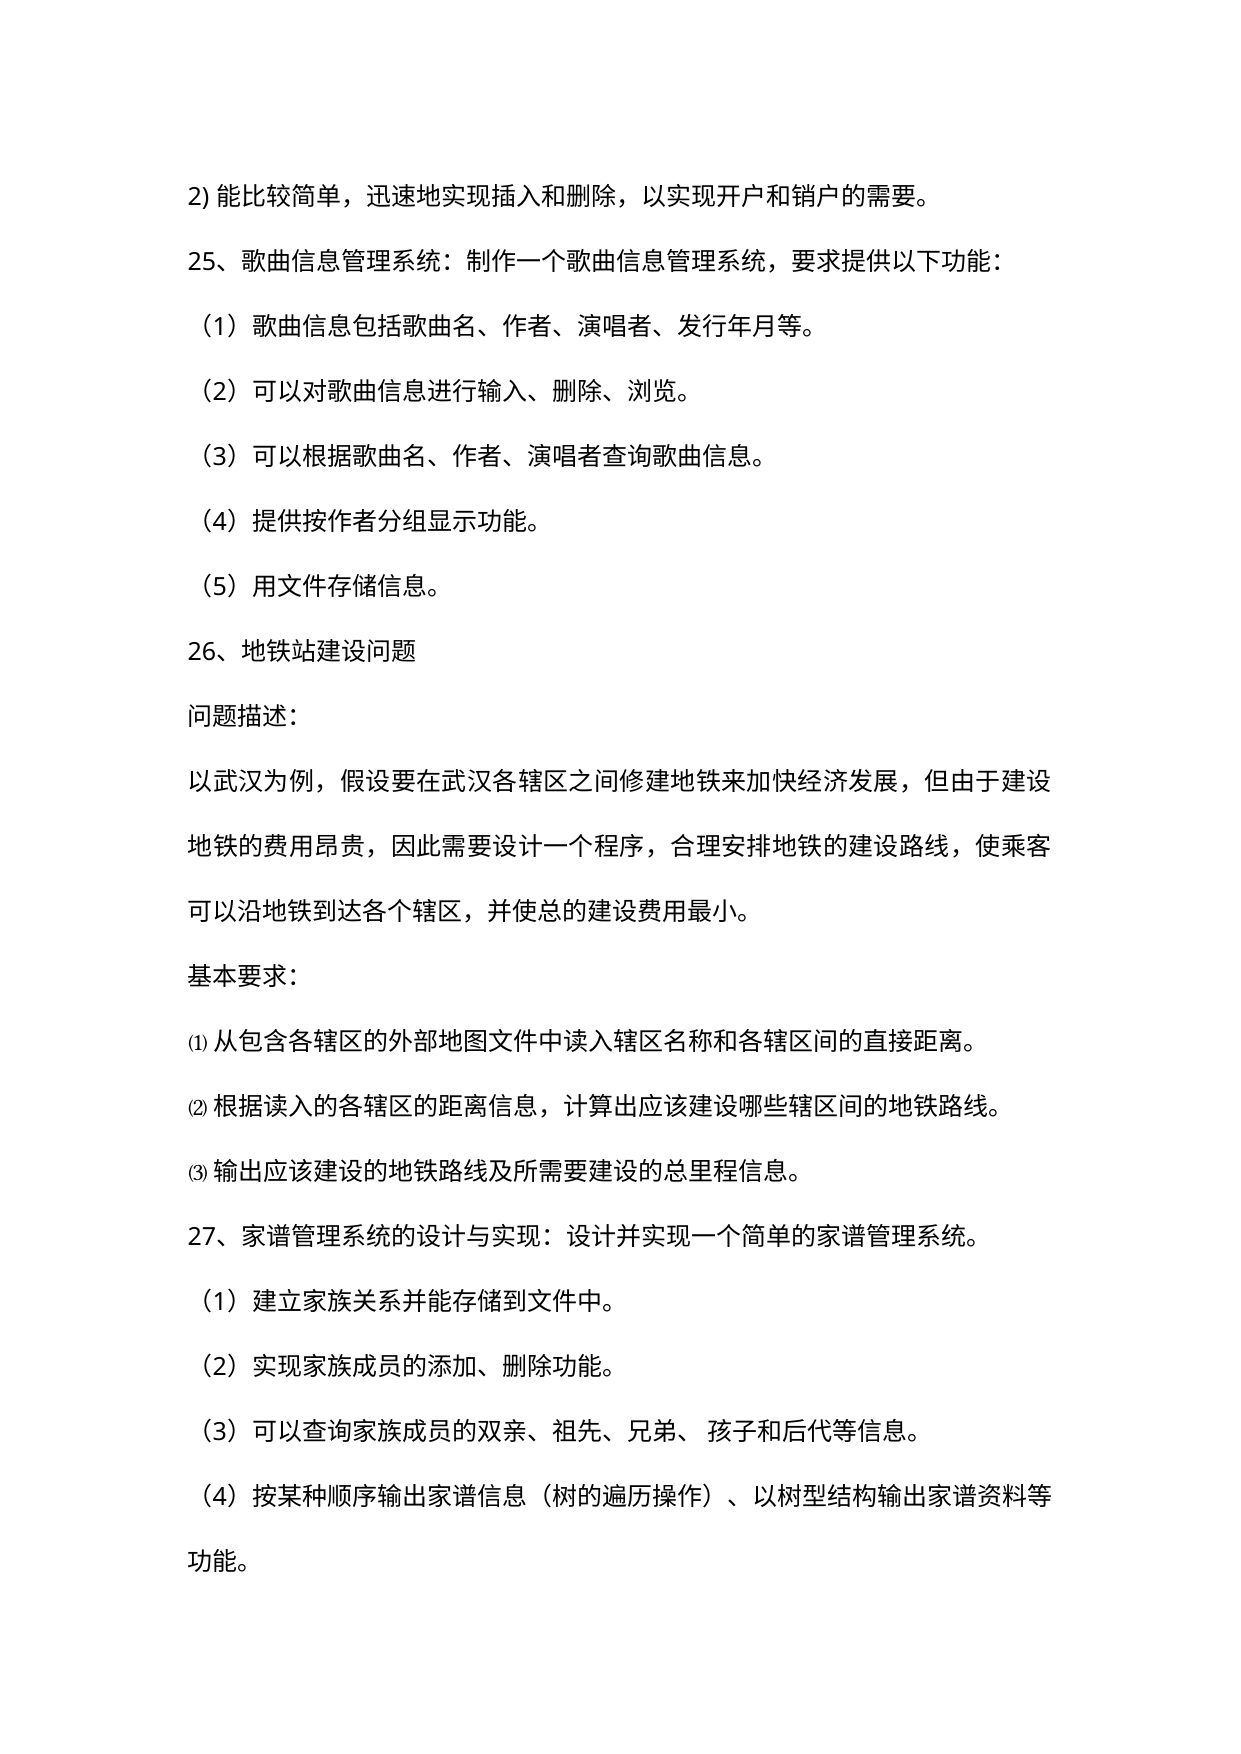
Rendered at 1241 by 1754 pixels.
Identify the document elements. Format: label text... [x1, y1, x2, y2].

text 问题描述： [187, 682, 1053, 747]
text 2) 能比较简单，迅速地实现插入和删除，以实现开户和销户的需要。 [187, 162, 1053, 227]
text ⑴从包含各辖区的外部地图文件中读入辖区名称和各辖区间的直接距离。 [187, 1007, 1053, 1072]
text （2）可以对歌曲信息进行输入、删除、浏览。 [187, 357, 1053, 422]
text （4）按某种顺序输出家谱信息（树的遍历操作）、以树型结构输出家谱资料等功能。 [187, 1462, 1053, 1592]
text ⑵根据读入的各辖区的距离信息，计算出应该建设哪些辖区间的地铁路线。 [187, 1072, 1053, 1137]
text （4）提供按作者分组显示功能。 [187, 487, 1053, 552]
text 26、地铁站建设问题 [187, 617, 1053, 682]
text 以武汉为例，假设要在武汉各辖区之间修建地铁来加快经济发展，但由于建设地铁的费用昂贵，因此需要设计一个程序，合理安排地铁的建设路线，使乘客可以沿地铁到达各个辖区，并使总的建设费用最小。 [187, 747, 1053, 942]
text （3）可以查询家族成员的双亲、祖先、兄弟、 孩子和后代等信息。 [187, 1397, 1053, 1462]
text （1）歌曲信息包括歌曲名、作者、演唱者、发行年月等。 [187, 292, 1053, 357]
text 基本要求： [187, 942, 1053, 1007]
text （5）用文件存储信息。 [187, 552, 1053, 617]
text （2）实现家族成员的添加、删除功能。 [187, 1332, 1053, 1397]
text （3）可以根据歌曲名、作者、演唱者查询歌曲信息。 [187, 422, 1053, 487]
text ⑶输出应该建设的地铁路线及所需要建设的总里程信息。 [187, 1137, 1053, 1202]
text （1）建立家族关系并能存储到文件中。 [187, 1267, 1053, 1332]
text 27、家谱管理系统的设计与实现：设计并实现一个简单的家谱管理系统。 [187, 1202, 1053, 1267]
text 25、歌曲信息管理系统：制作一个歌曲信息管理系统，要求提供以下功能： [187, 227, 1053, 292]
